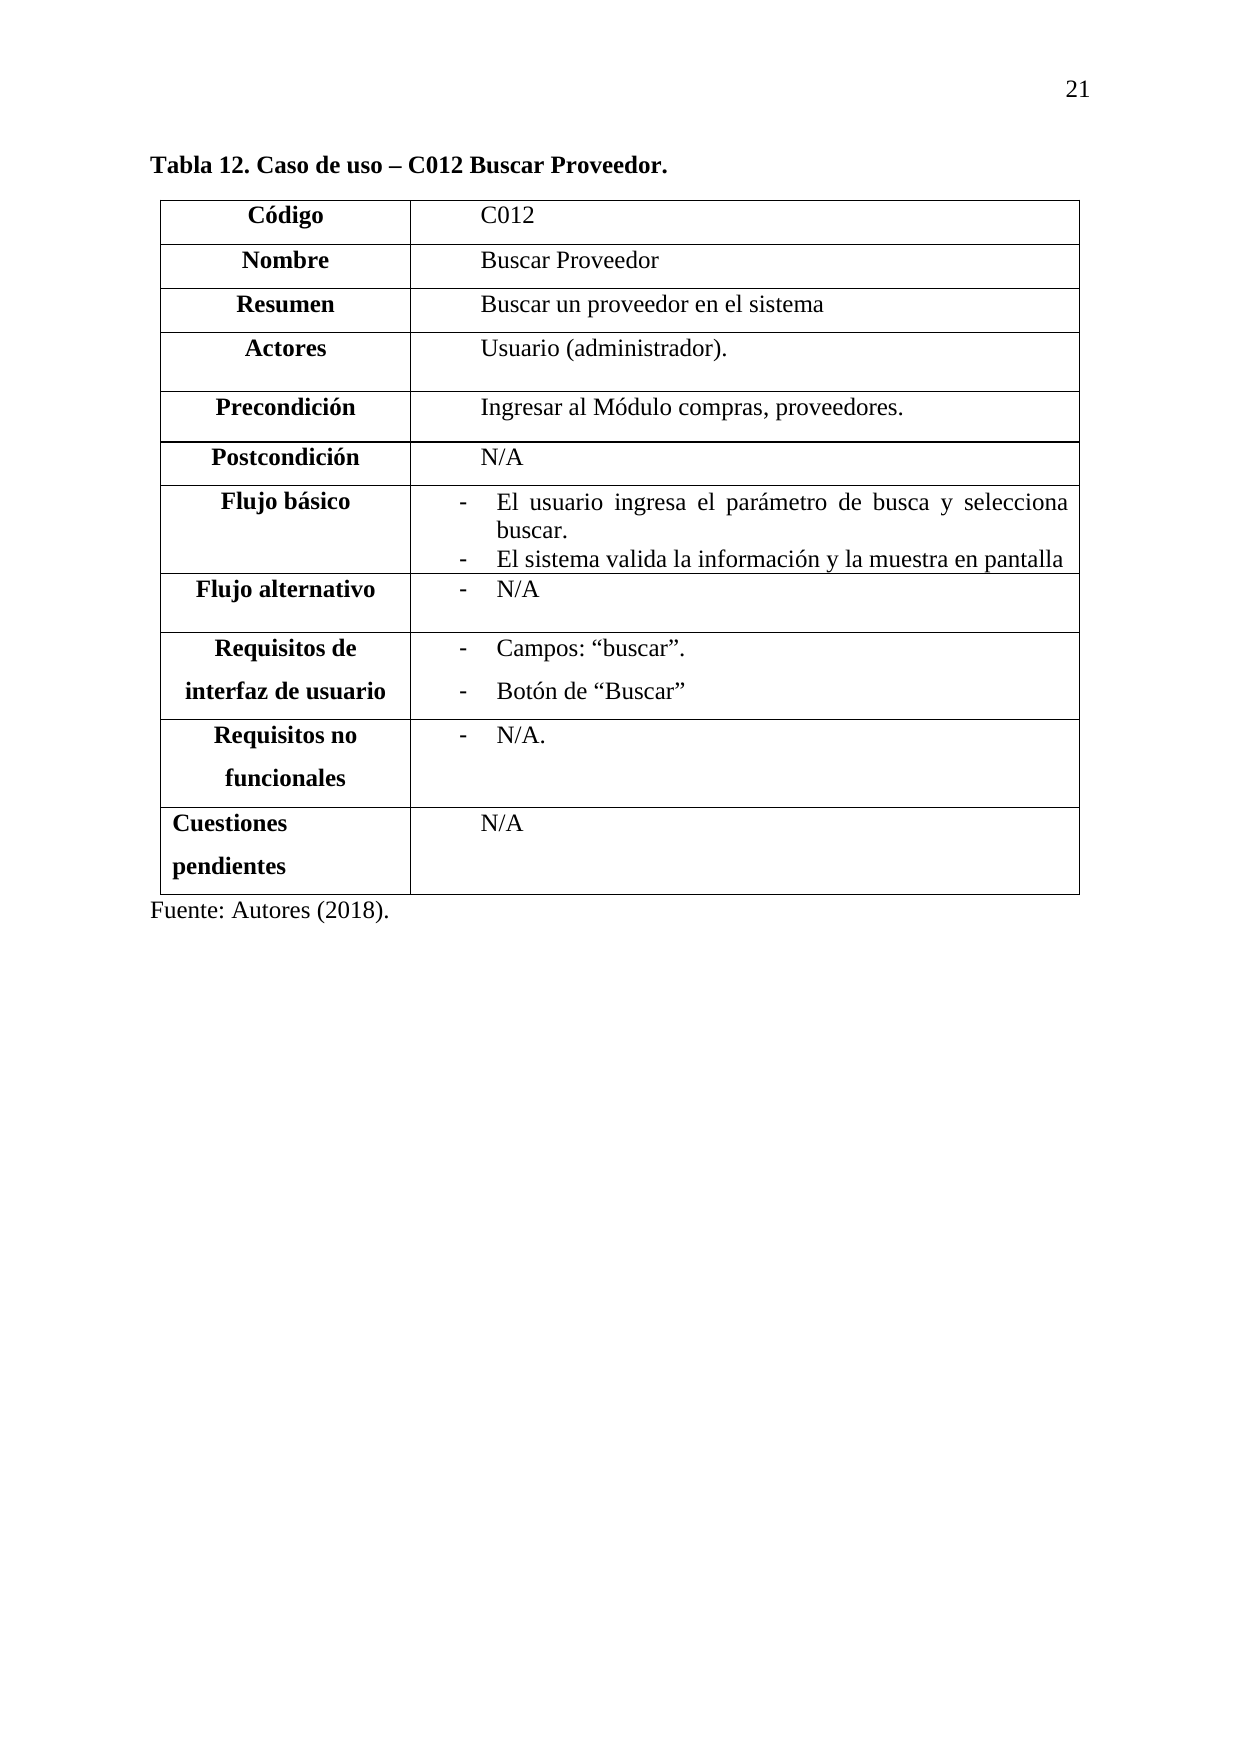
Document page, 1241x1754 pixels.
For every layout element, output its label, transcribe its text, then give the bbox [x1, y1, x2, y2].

table_cell Usuario (administrador). [411, 333, 1079, 391]
table_cell Flujo alternativo [161, 574, 410, 632]
table_cell Precondición [161, 392, 410, 441]
table_cell N/A [411, 574, 1079, 632]
table_cell Buscar un proveedor en el sistema [411, 289, 1079, 332]
table_cell Cuestiones pendientes [161, 808, 410, 894]
table_header C012 [411, 201, 1079, 244]
table_cell N/A. [411, 720, 1079, 807]
table_cell Campos: “buscar”. Botón de “Buscar” [411, 633, 1079, 719]
table_header Código [161, 201, 410, 244]
text Tabla 12. Caso de uso – C012 Buscar Proveedor. [150, 150, 1090, 179]
table_cell Nombre [161, 245, 410, 288]
table_cell El usuario ingresa el parámetro de busca y selecciona buscar. El sistema valida la información y la muestra en pantalla [411, 486, 1079, 573]
table_cell Flujo básico [161, 486, 410, 573]
table_cell Actores [161, 333, 410, 391]
table_cell Resumen [161, 289, 410, 332]
text Fuente: Autores (2018). [150, 895, 1090, 923]
table_cell Requisitos de interfaz de usuario [161, 633, 410, 719]
table_cell Ingresar al Módulo compras, proveedores. [411, 392, 1079, 441]
table_cell Postcondición [161, 443, 410, 485]
table_cell N/A [411, 808, 1079, 894]
table_cell Requisitos no funcionales [161, 720, 410, 807]
table_cell N/A [411, 443, 1079, 485]
table_cell Buscar Proveedor [411, 245, 1079, 288]
